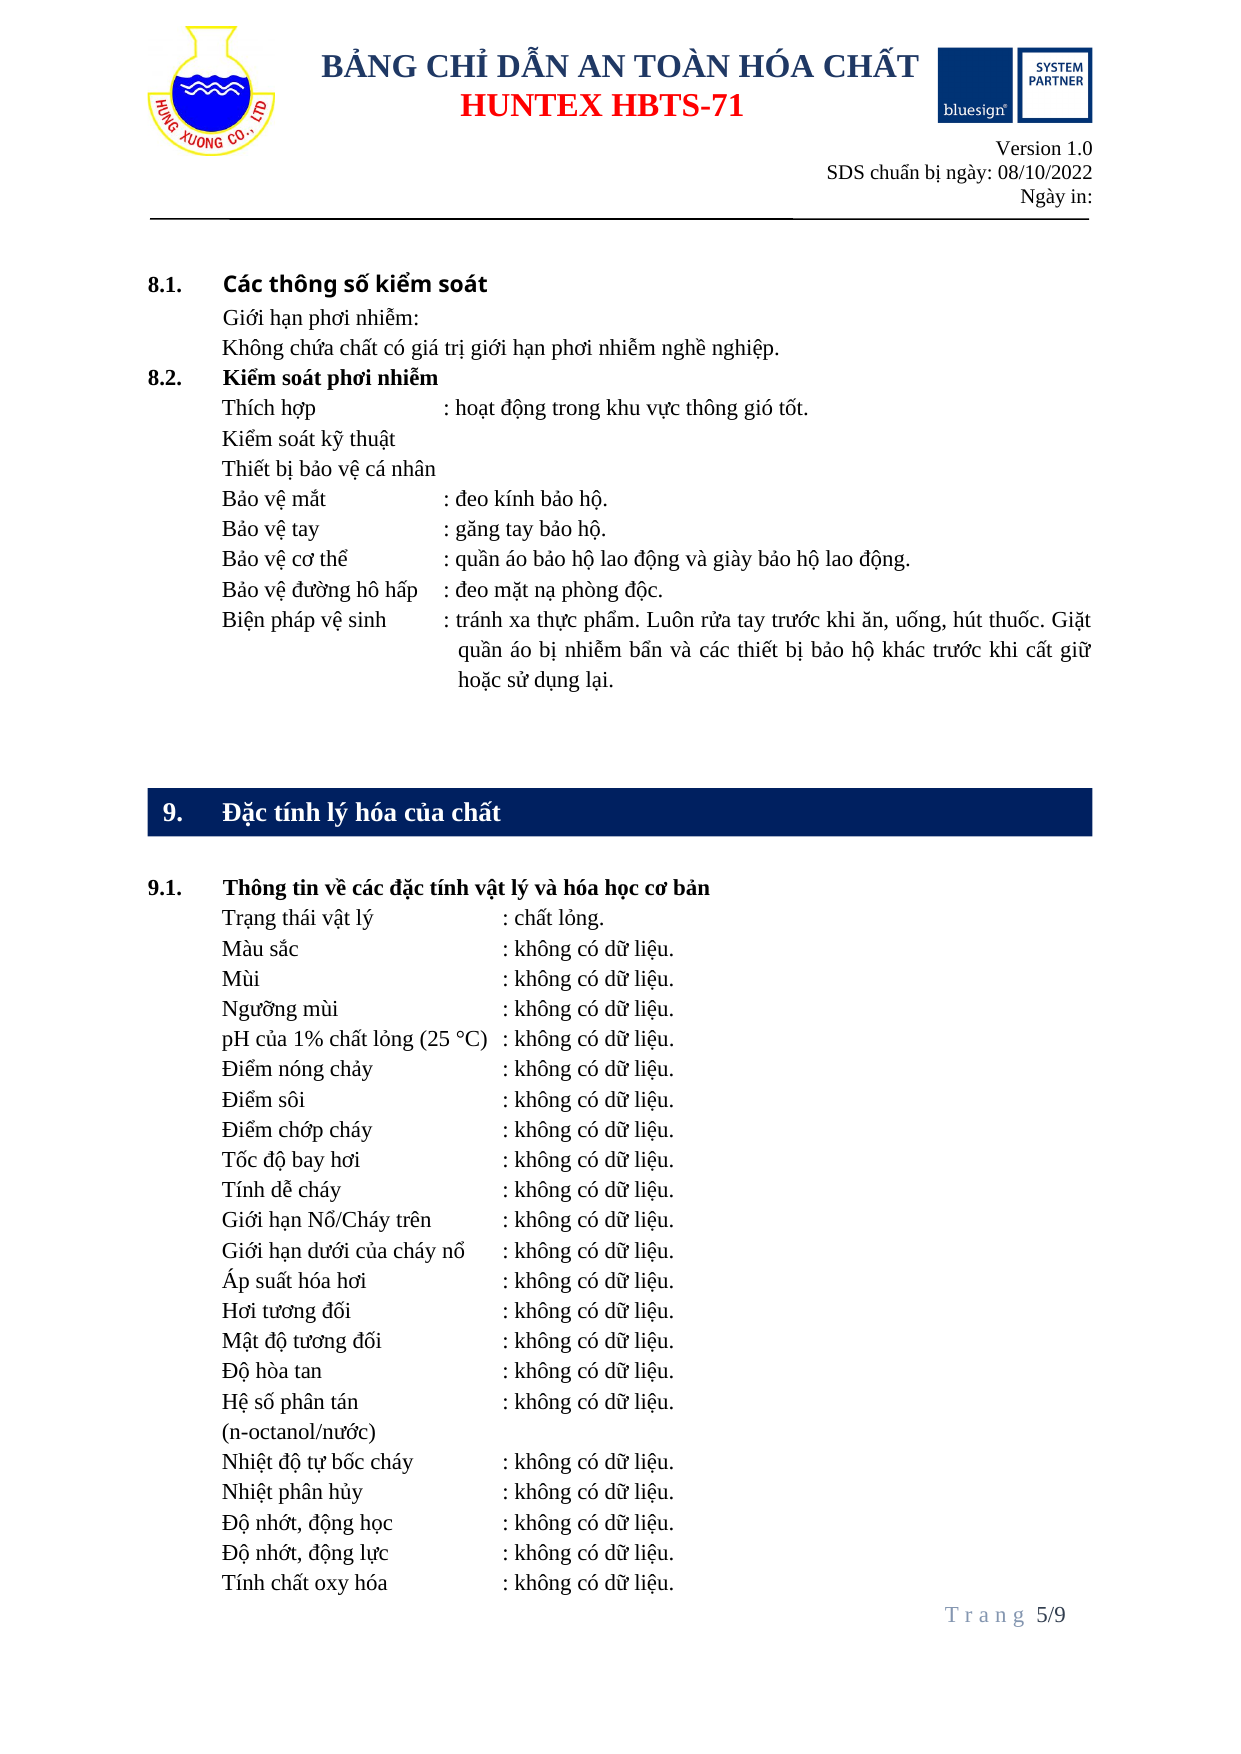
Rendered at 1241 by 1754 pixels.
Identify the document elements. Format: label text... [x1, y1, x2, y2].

text pH của 1% chất lỏng (25 °C) : không có dữ liệu. [148, 1025, 1092, 1052]
text Mùi : không có dữ liệu. [148, 965, 1092, 991]
text Kiểm soát kỹ thuật [148, 425, 1092, 451]
text Tốc độ bay hơi : không có dữ liệu. [148, 1146, 1092, 1172]
text Độ nhớt, động lực : không có dữ liệu. [148, 1539, 1092, 1565]
text Không chứa chất có giá trị giới hạn phơi nhiễm nghề nghiệp. [148, 334, 1092, 360]
text Độ nhớt, động học : không có dữ liệu. [148, 1509, 1092, 1535]
text Nhiệt độ tự bốc cháy : không có dữ liệu. [148, 1448, 1092, 1474]
picture [937, 45, 1093, 125]
text Màu sắc : không có dữ liệu. [148, 935, 1092, 961]
text Hệ số phân tán : không có dữ liệu. [148, 1388, 1092, 1414]
text Bảo vệ đường hô hấp : đeo mặt nạ phòng độc. [222, 576, 1092, 602]
text Giới hạn dưới của cháy nổ : không có dữ liệu. [148, 1237, 1092, 1263]
text 8.2. Kiểm soát phơi nhiễm [148, 364, 1092, 391]
text Tính chất oxy hóa : không có dữ liệu. [148, 1569, 1092, 1595]
text Tính dễ cháy : không có dữ liệu. [148, 1176, 1092, 1203]
text (n-octanol/nước) [148, 1418, 1092, 1444]
text Điểm nóng chảy : không có dữ liệu. [148, 1056, 1092, 1082]
text Biện pháp vệ sinh : tránh xa thực phẩm. Luôn rửa tay trước khi ăn, uống, hút thuốc. Giặt quần áo bị nhiễm bẩn và các thiết bị bảo hộ khác trước khi cất giữ hoặc sử dụng lại. [222, 606, 1092, 693]
text Hơi tương đối : không có dữ liệu. [148, 1297, 1092, 1323]
text Bảo vệ tay : găng tay bảo hộ. [148, 515, 1092, 542]
text Áp suất hóa hơi : không có dữ liệu. [148, 1267, 1092, 1293]
text Nhiệt phân hủy : không có dữ liệu. [148, 1478, 1092, 1505]
text Trạng thái vật lý : chất lỏng. [148, 904, 1092, 931]
text Độ hòa tan : không có dữ liệu. [148, 1358, 1092, 1384]
text 8.1. Các thông số kiểm soát [148, 268, 1092, 299]
text Điểm sôi : không có dữ liệu. [148, 1086, 1092, 1112]
text Mật độ tương đối : không có dữ liệu. [148, 1327, 1092, 1354]
text Điểm chớp cháy : không có dữ liệu. [148, 1116, 1092, 1142]
text 9.1. Thông tin về các đặc tính vật lý và hóa học cơ bản [148, 874, 1092, 901]
text Bảo vệ cơ thể : quần áo bảo hộ lao động và giày bảo hộ lao động. [222, 546, 1092, 572]
text Thiết bị bảo vệ cá nhân [148, 455, 1092, 481]
text Bảo vệ mắt : đeo kính bảo hộ. [148, 485, 1092, 511]
text Giới hạn Nổ/Cháy trên : không có dữ liệu. [148, 1207, 1092, 1233]
text Giới hạn phơi nhiễm: [148, 304, 1092, 330]
text Thích hợp : hoạt động trong khu vực thông gió tốt. [148, 394, 1092, 421]
picture [147, 26, 275, 156]
text Ngưỡng mùi : không có dữ liệu. [148, 995, 1092, 1021]
